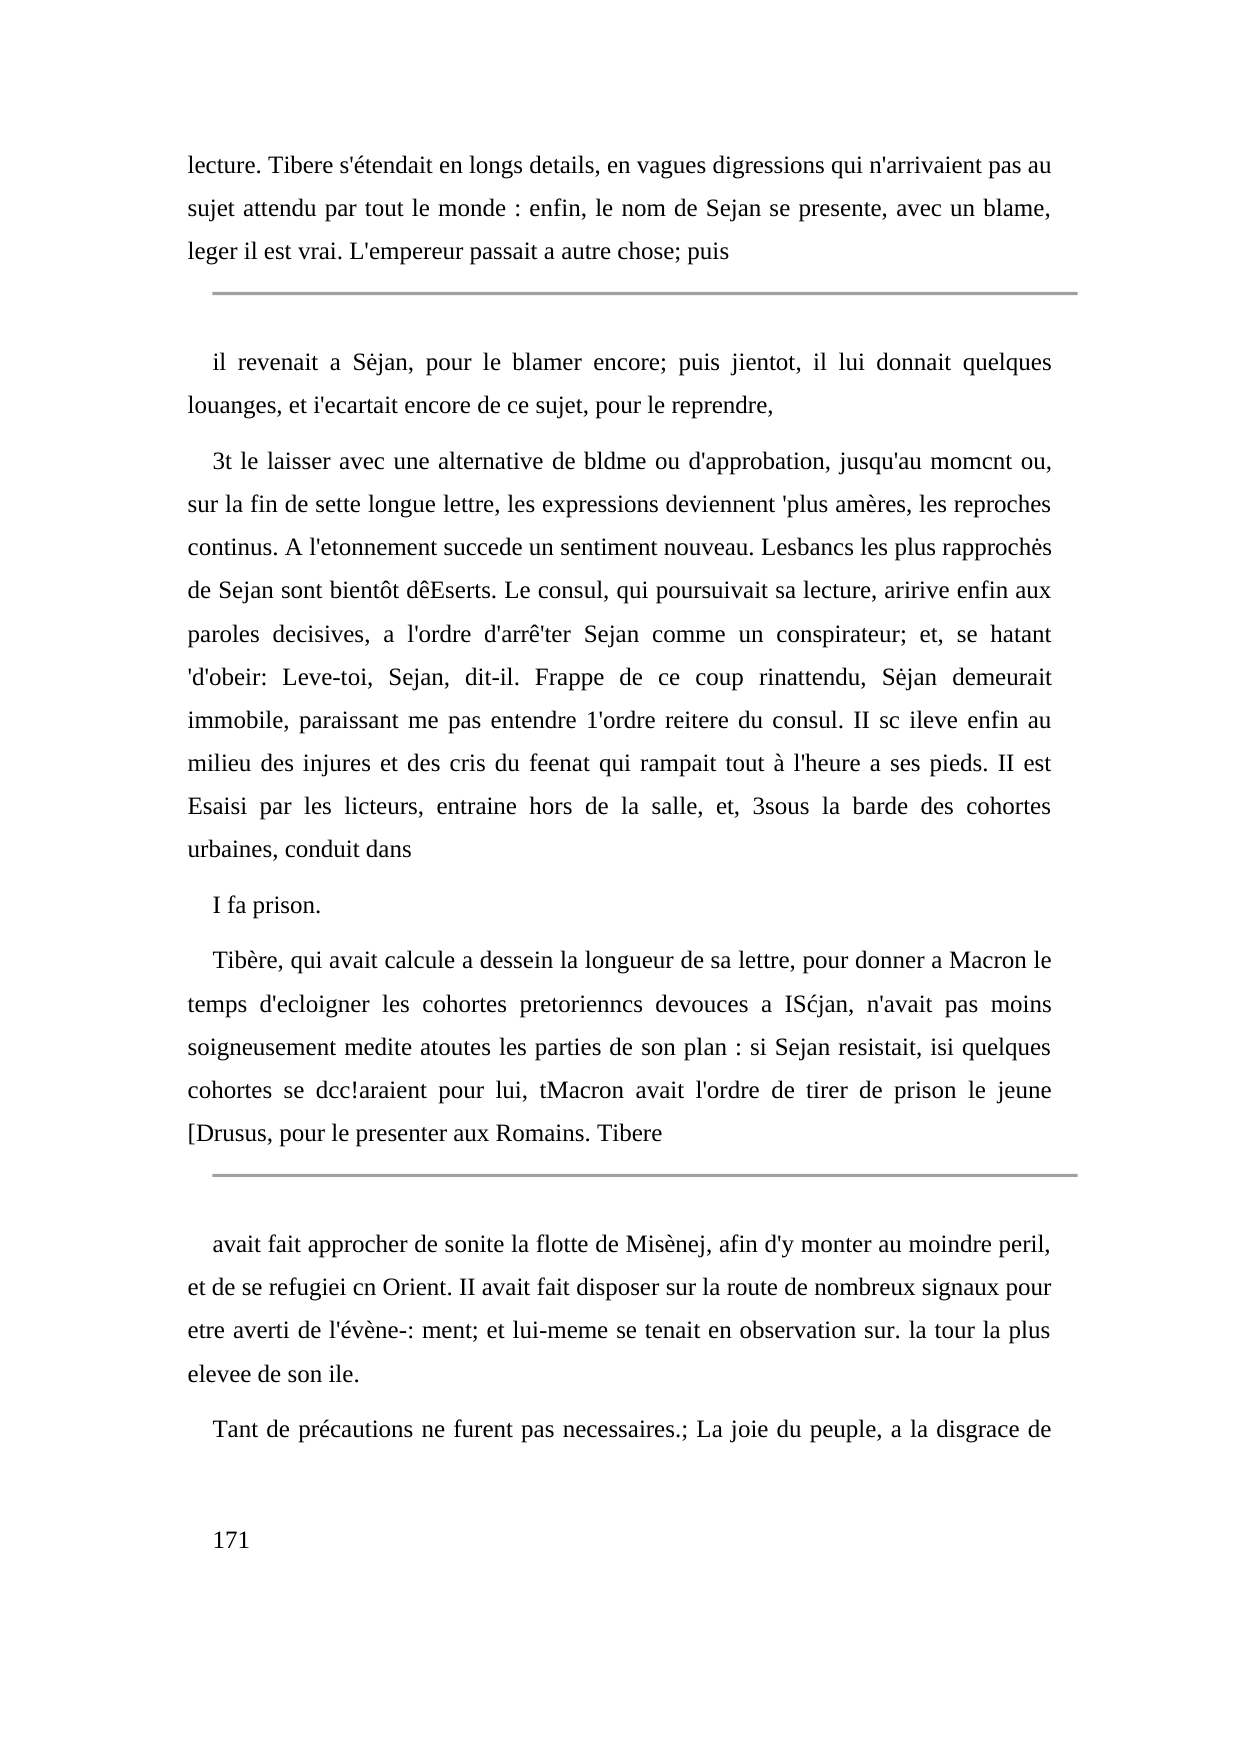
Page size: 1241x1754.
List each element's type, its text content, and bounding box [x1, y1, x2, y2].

text avait fait approcher de sonite la flotte de Misènej, afin d'y monter au moindre peril, et de se refugiei cn Orient. II avait fait disposer sur la route de nombreux signaux pour etre averti de l'évène-: ment; et lui-meme se tenait en observation sur. la tour la plus elevee de son ile. [187, 1229, 1053, 1387]
text il revenait a Sėjan, pour le blamer encore; puis jientot, il lui donnait quelques louanges, et i'ecartait encore de ce sujet, pour le reprendre, [187, 347, 1053, 419]
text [187, 150, 1053, 265]
text 3t le laisser avec une alternative de bldme ou d'approbation, jusqu'au momcnt ou, sur la fin de sette longue lettre, les expressions deviennent 'plus amères, les reproches continus. A l'etonnement succede un sentiment nouveau. Lesbancs les plus rapprochės de Sejan sont bientôt dêEserts. Le consul, qui poursuivait sa lecture, aririve enfin aux paroles decisives, a l'ordre d'arrê'ter Sejan comme un conspirateur; et, se hatant 'd'obeir: Leve-toi, Sejan, dit-il. Frappe de ce coup rinattendu, Sėjan demeurait immobile, paraissant me pas entendre 1'ordre reitere du consul. II sc ileve enfin au milieu des injures et des cris du feenat qui rampait tout à l'heure a ses pieds. II est Esaisi par les licteurs, entraine hors de la salle, et, 3sous la barde des cohortes urbaines, conduit dans [187, 446, 1053, 863]
text Tibère, qui avait calcule a dessein la longueur de sa lettre, pour donner a Macron le temps d'ecloigner les cohortes pretorienncs devouces a ISćjan, n'avait pas moins soigneusement medite atoutes les parties de son plan : si Sejan resistait, isi quelques cohortes se dcc!araient pour lui, tMacron avait l'ordre de tirer de prison le jeune [Drusus, pour le presenter aux Romains. Tibere [187, 946, 1053, 1147]
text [187, 1414, 1053, 1443]
text I fa prison. [187, 890, 1053, 919]
